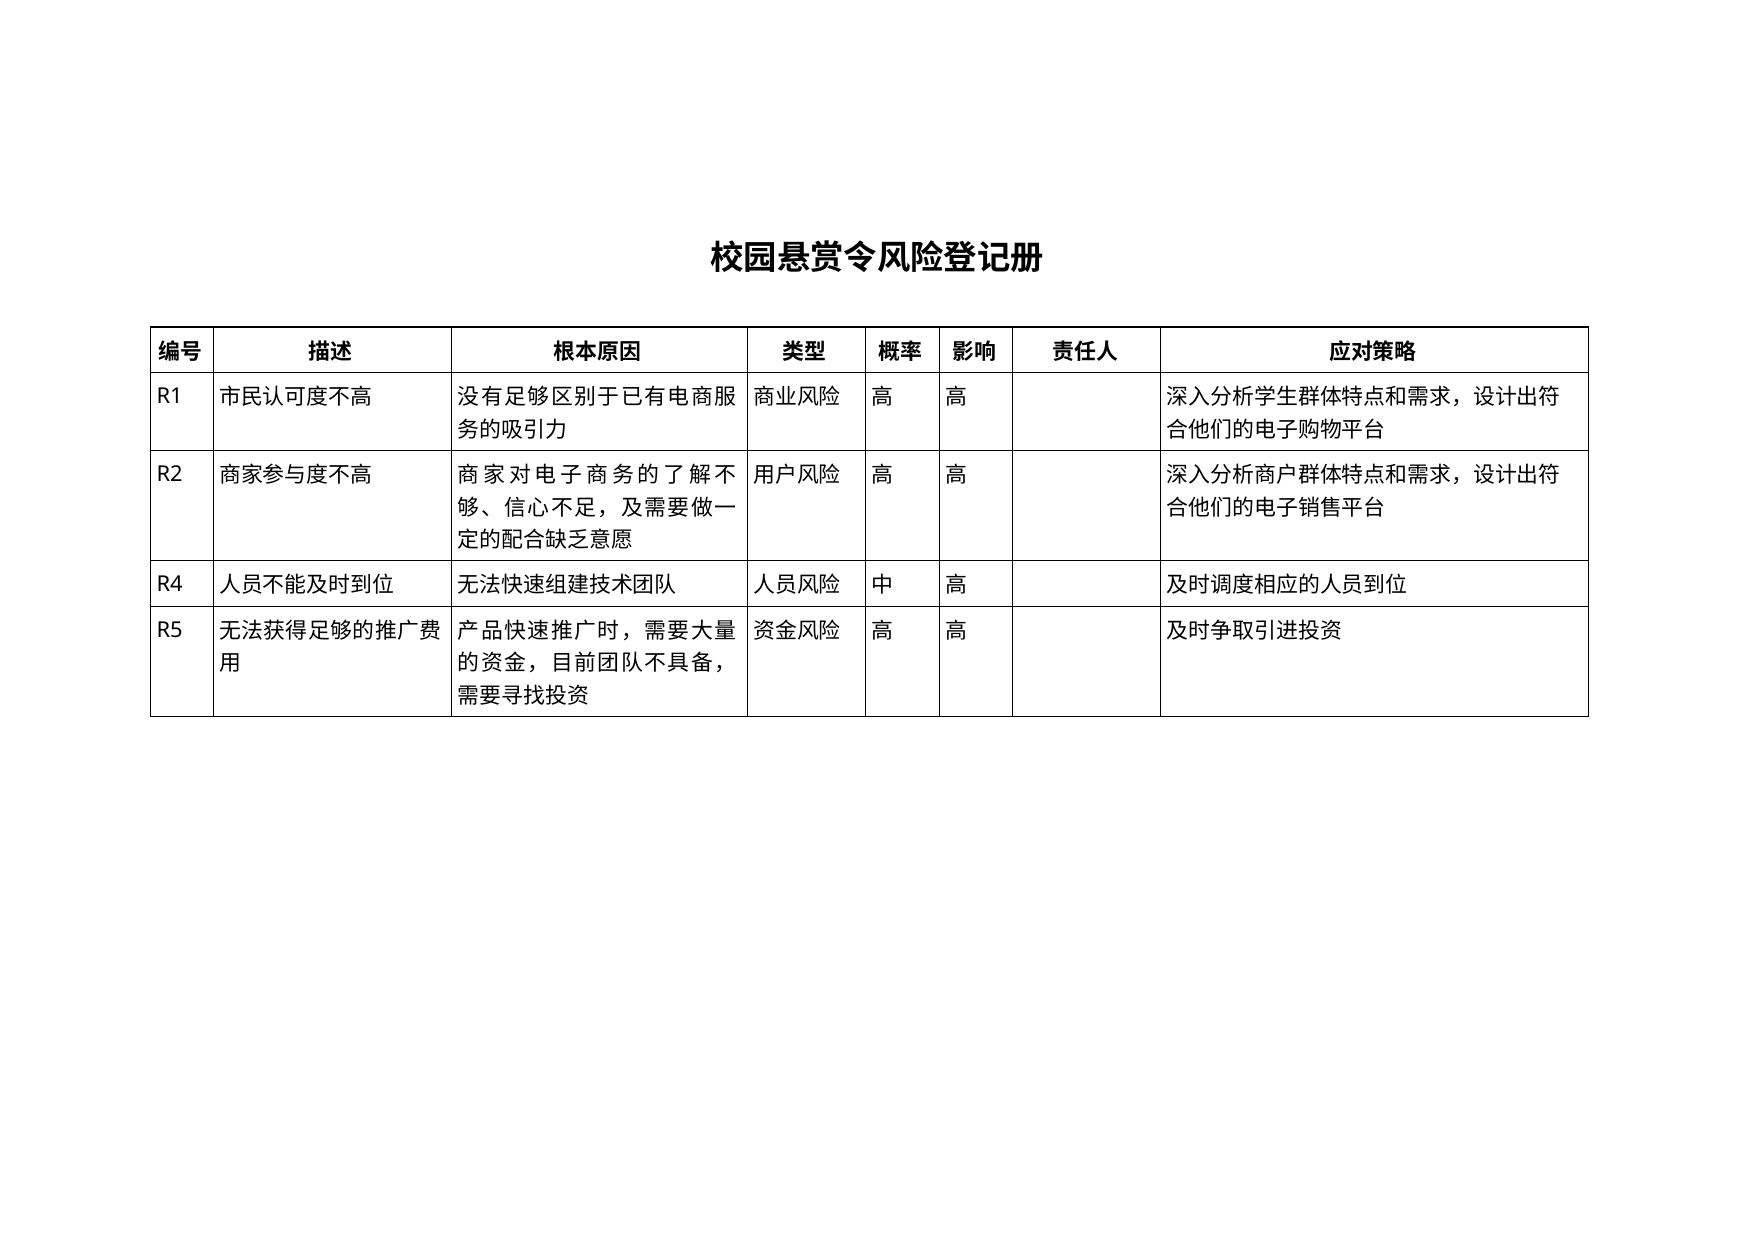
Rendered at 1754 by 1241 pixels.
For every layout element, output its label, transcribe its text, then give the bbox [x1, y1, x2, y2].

table_cell 高 [940, 607, 1012, 716]
table_cell 深入分析商户群体特点和需求，设计出符合他们的电子销售平台 [1161, 451, 1588, 560]
table_cell 产品快速推广时，需要大量的资金，目前团队不具备，需要寻找投资 [452, 607, 747, 716]
table_cell [1013, 373, 1160, 450]
table_cell 无法获得足够的推广费用 [214, 607, 451, 716]
table_cell 人员不能及时到位 [214, 561, 451, 606]
table_cell R1 [151, 373, 213, 450]
table_cell 资金风险 [748, 607, 865, 716]
table_cell 高 [940, 561, 1012, 606]
table_cell [1013, 607, 1160, 716]
table_header 类型 [748, 328, 865, 372]
table_header 应对策略 [1161, 328, 1588, 372]
table_cell 高 [940, 451, 1012, 560]
table_cell R5 [151, 607, 213, 716]
table_cell 没有足够区别于已有电商服务的吸引力 [452, 373, 747, 450]
table_cell 商业风险 [748, 373, 865, 450]
table_header 影响 [940, 328, 1012, 372]
table_header 编号 [151, 328, 213, 372]
table_cell 市民认可度不高 [214, 373, 451, 450]
table_cell 商家参与度不高 [214, 451, 451, 560]
table_cell 中 [866, 561, 939, 606]
table_cell 高 [940, 373, 1012, 450]
table_cell 高 [866, 607, 939, 716]
table_cell 高 [866, 373, 939, 450]
table_cell [1013, 451, 1160, 560]
table_cell 用户风险 [748, 451, 865, 560]
table_cell R2 [151, 451, 213, 560]
table_cell 及时调度相应的人员到位 [1161, 561, 1588, 606]
table_cell 人员风险 [748, 561, 865, 606]
table_header 责任人 [1013, 328, 1160, 372]
table_header 概率 [866, 328, 939, 372]
table_cell 深入分析学生群体特点和需求，设计出符合他们的电子购物平台 [1161, 373, 1588, 450]
title 校园悬赏令风险登记册 [150, 223, 1604, 288]
table_header 描述 [214, 328, 451, 372]
table_cell 高 [866, 451, 939, 560]
table_cell 无法快速组建技术团队 [452, 561, 747, 606]
table_cell 商家对电子商务的了解不够、信心不足，及需要做一定的配合缺乏意愿 [452, 451, 747, 560]
table_cell 及时争取引进投资 [1161, 607, 1588, 716]
table_cell R4 [151, 561, 213, 606]
table_header 根本原因 [452, 328, 747, 372]
table_cell [1013, 561, 1160, 606]
